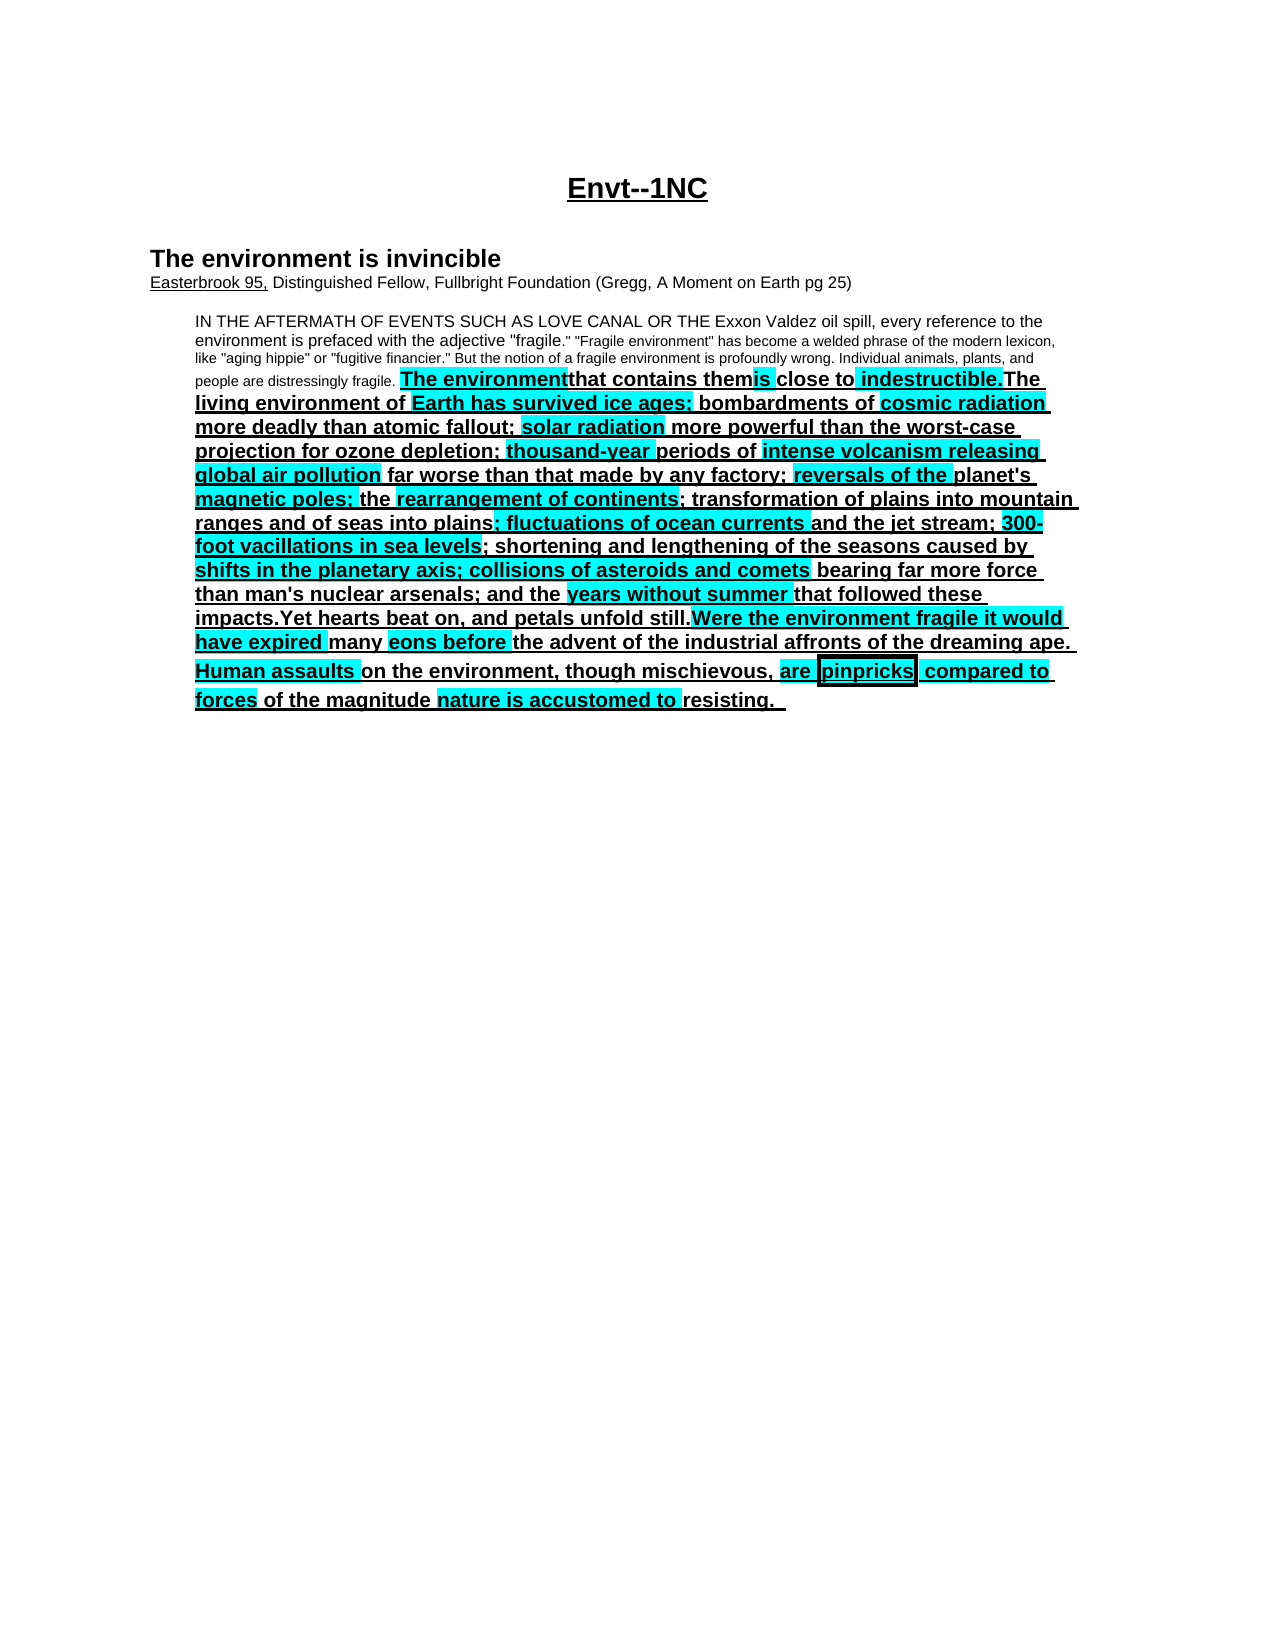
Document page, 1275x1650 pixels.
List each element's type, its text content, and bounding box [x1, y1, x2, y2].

subtitle Envt--1NC [150, 171, 1125, 204]
subtitle The environment is invincible [150, 244, 1125, 273]
text Easterbrook 95, Distinguished Fellow, Fullbright Foundation (Gregg, A Moment on Earth pg 25) [150, 273, 1125, 292]
text IN THE AFTERMATH OF EVENTS SUCH AS LOVE CANAL OR THE Exxon Valdez oil spill, every reference to the environment is prefaced with the adjective "fragile." "Fragile environment" has become a welded phrase of the modern lexicon, like "aging hippie" or "fugitive financier." But the notion of a fragile environment is profoundly wrong. Individual animals, plants, and people are distressingly fragile. The environmentthat contains themis close to indestructible.The living environment of Earth has survived ice ages; bombardments of cosmic radiation more deadly than atomic fallout; solar radiation more powerful than the worst-case projection for ozone depletion; thousand-year periods of intense volcanism releasing global air pollution far worse than that made by any factory; reversals of the planet's magnetic poles; the rearrangement of continents; transformation of plains into mountain ranges and of seas into plains; fluctuations of ocean currents and the jet stream; 300-foot vacillations in sea levels; shortening and lengthening of the seasons caused by shifts in the planetary axis; collisions of asteroids and comets bearing far more force than man's nuclear arsenals; and the years without summer that followed these impacts.Yet hearts beat on, and petals unfold still.Were the environment fragile it would have expired many eons before the advent of the industrial affronts of the dreaming ape. Human assaults on the environment, though mischievous, are pinpricks compared to forces of the magnitude nature is accustomed to resisting. [195, 311, 1080, 711]
